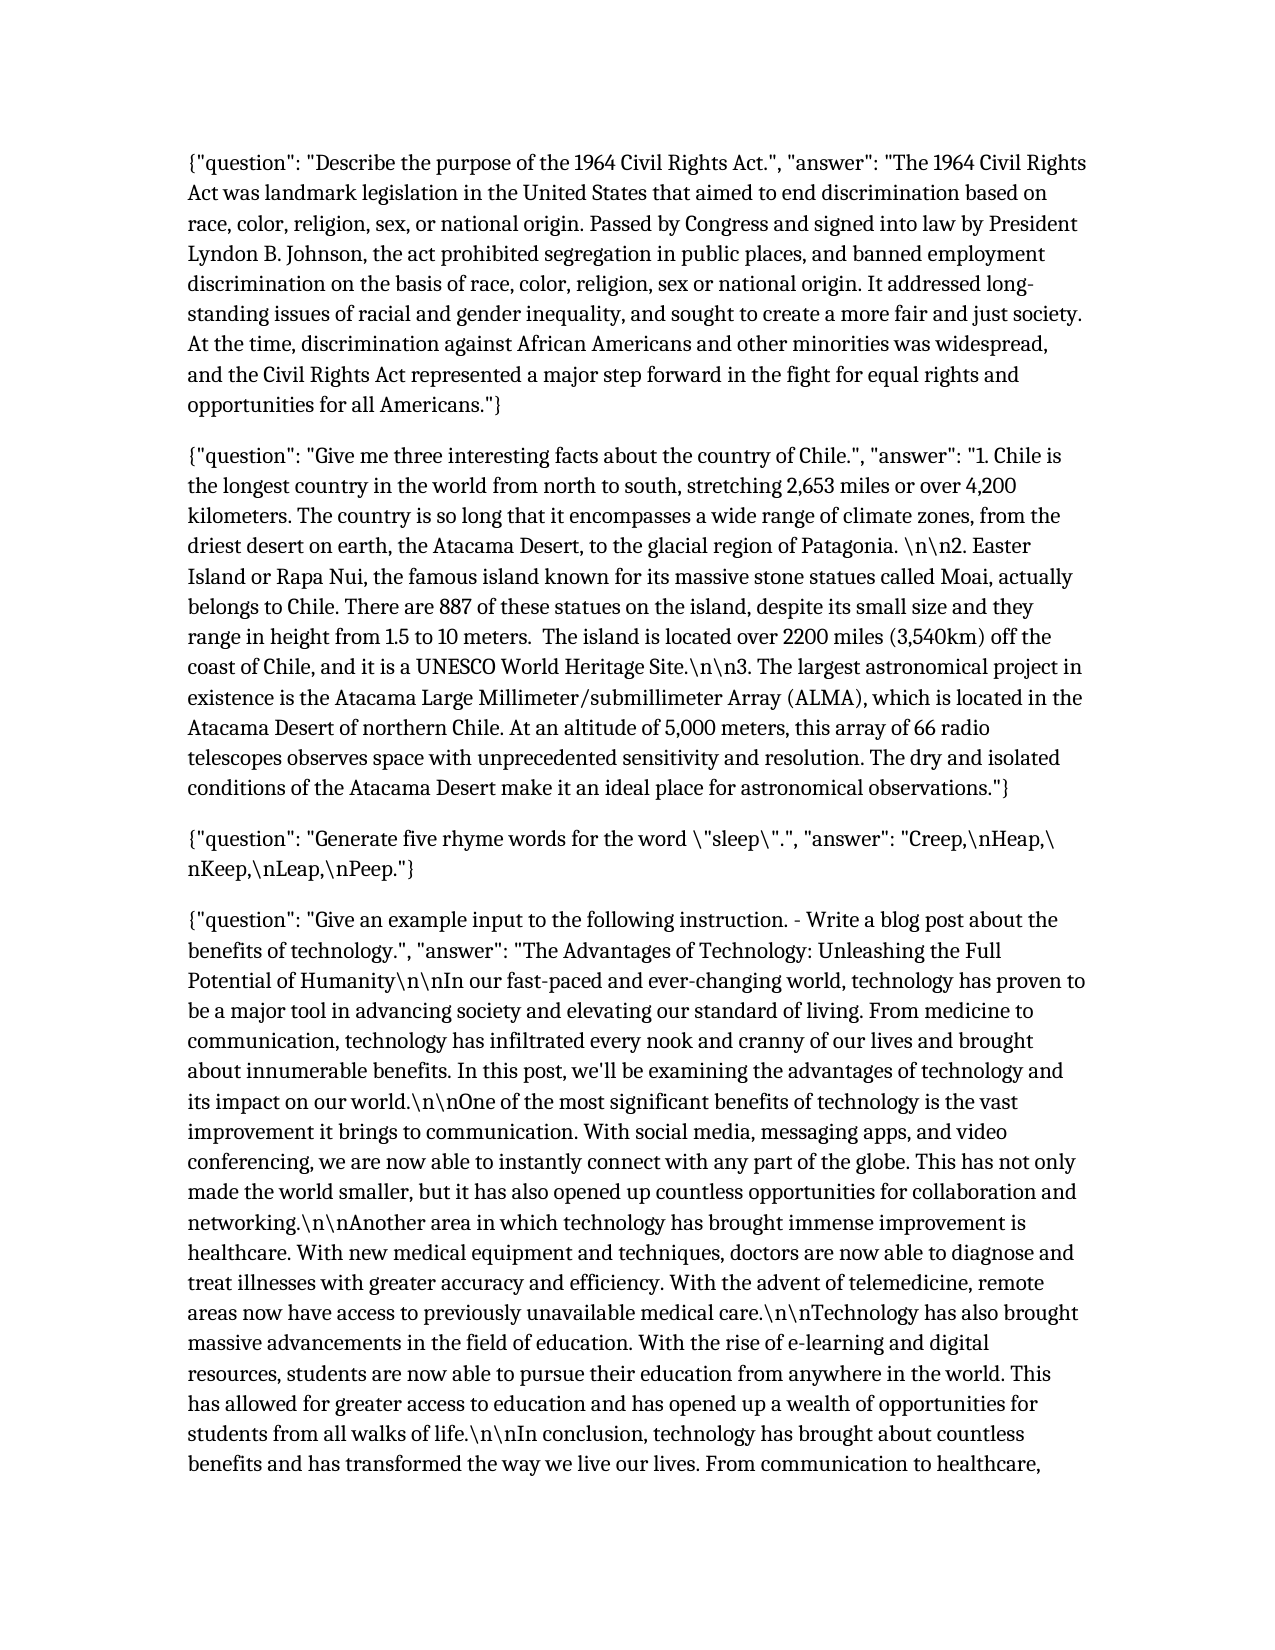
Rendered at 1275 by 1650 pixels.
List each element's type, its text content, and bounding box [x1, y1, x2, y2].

text {"question": "Give me three interesting facts about the country of Chile.", "answer": "1. Chile is the longest country in the world from north to south, stretching 2,653 miles or over 4,200 kilometers. The country is so long that it encompasses a wide range of climate zones, from the driest desert on earth, the Atacama Desert, to the glacial region of Patagonia. \n\n2. Easter Island or Rapa Nui, the famous island known for its massive stone statues called Moai, actually belongs to Chile. There are 887 of these statues on the island, despite its small size and they range in height from 1.5 to 10 meters. The island is located over 2200 miles (3,540km) off the coast of Chile, and it is a UNESCO World Heritage Site.\n\n3. The largest astronomical project in existence is the Atacama Large Millimeter/submillimeter Array (ALMA), which is located in the Atacama Desert of northern Chile. At an altitude of 5,000 meters, this array of 66 radio telescopes observes space with unprecedented sensitivity and resolution. The dry and isolated conditions of the Atacama Desert make it an ideal place for astronomical observations."} [187, 443, 1087, 801]
text {"question": "Describe the purpose of the 1964 Civil Rights Act.", "answer": "The 1964 Civil Rights Act was landmark legislation in the United States that aimed to end discrimination based on race, color, religion, sex, or national origin. Passed by Congress and signed into law by President Lyndon B. Johnson, the act prohibited segregation in public places, and banned employment discrimination on the basis of race, color, religion, sex or national origin. It addressed long-standing issues of racial and gender inequality, and sought to create a more fair and just society. At the time, discrimination against African Americans and other minorities was widespread, and the Civil Rights Act represented a major step forward in the fight for equal rights and opportunities for all Americans."} [187, 150, 1087, 418]
text {"question": "Generate five rhyme words for the word \"sleep\".", "answer": "Creep,\nHeap,\nKeep,\nLeap,\nPeep."} [187, 826, 1087, 883]
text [187, 907, 1087, 1477]
